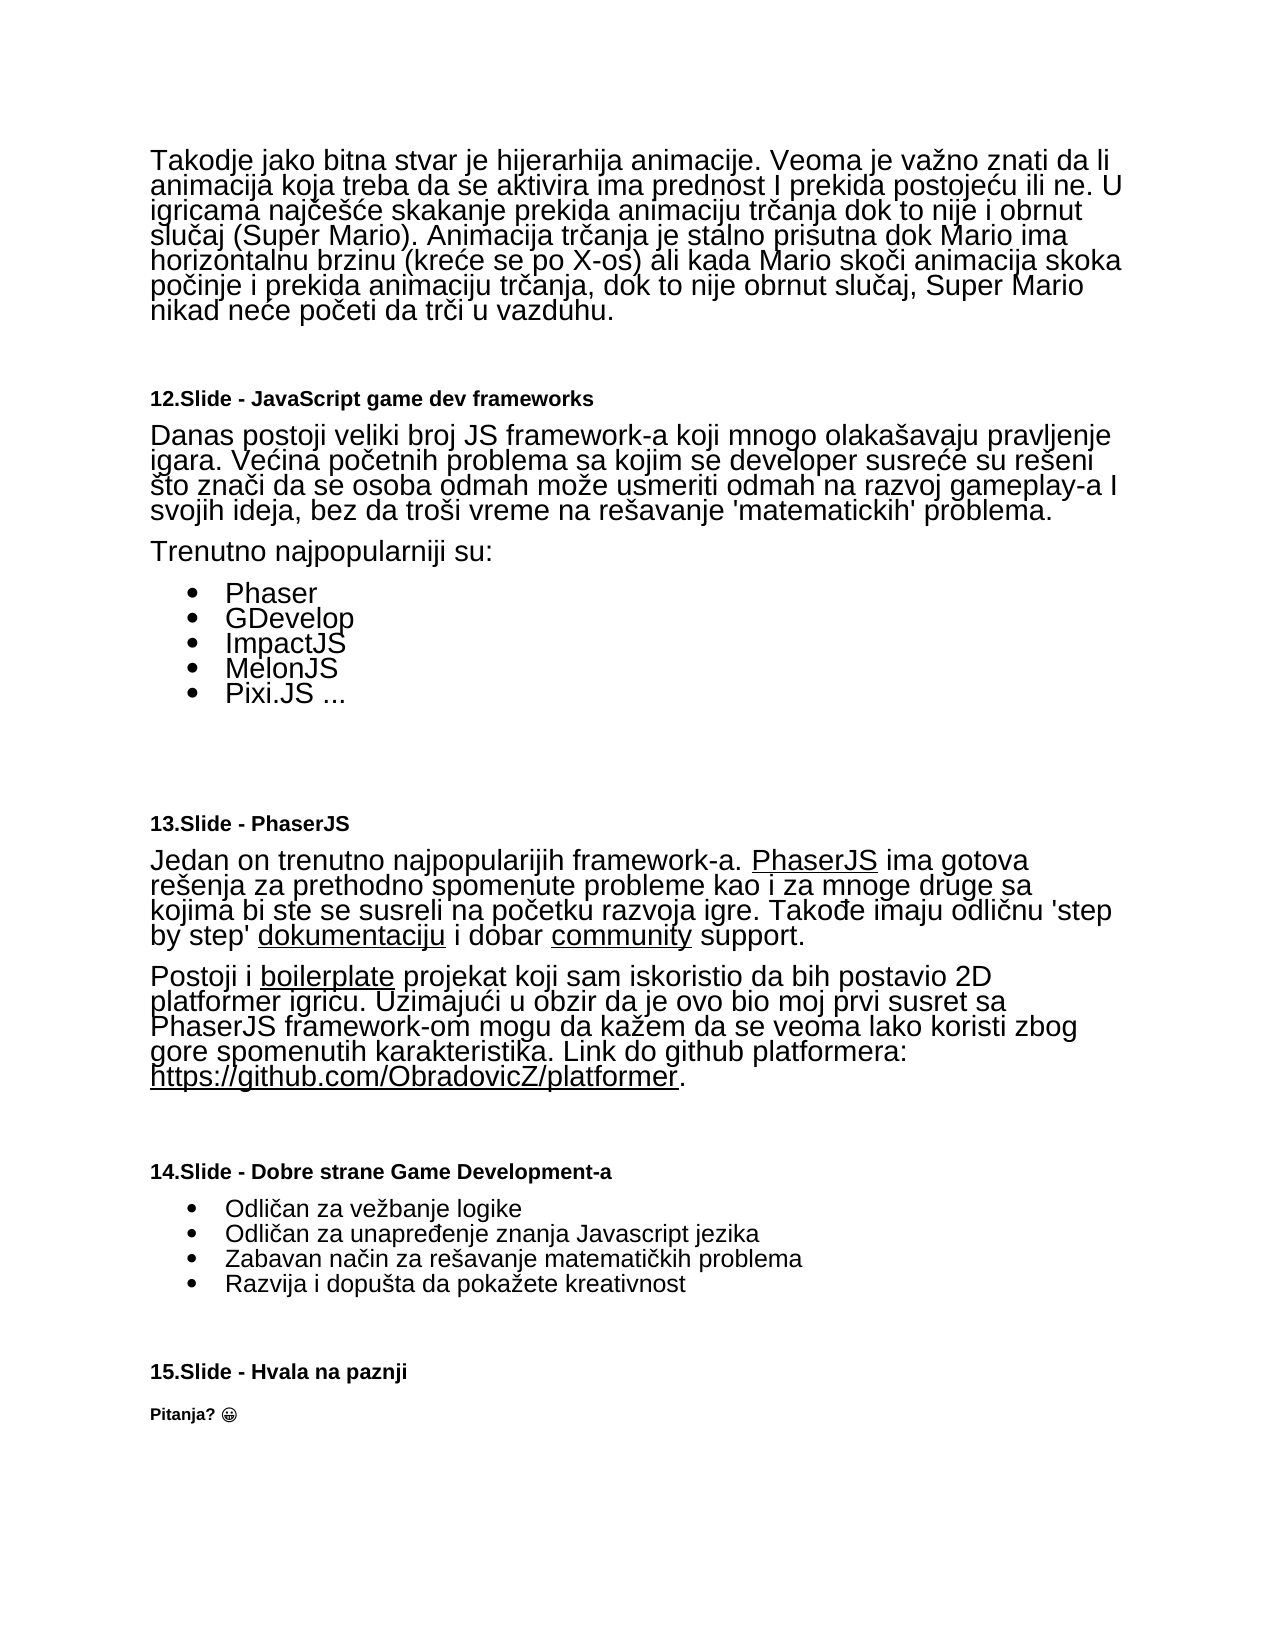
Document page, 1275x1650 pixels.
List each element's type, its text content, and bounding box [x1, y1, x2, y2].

list Pixi.JS ... [187, 683, 1125, 708]
list MelonJS [187, 658, 1125, 683]
text Postoji i boilerplate projekat koji sam iskoristio da bih postavio 2D platformer igricu. Uzimajući u obzir da je ovo bio moj prvi susret sa PhaserJS framework-om mogu da kažem da se veoma lako koristi zbog gore spomenutih karakteristika. Link do github platformera: https://github.com/ObradovicZ/platformer. [150, 967, 1125, 1092]
list GDevelop [187, 608, 1125, 633]
text 13.Slide - PhaserJS [150, 808, 1125, 833]
list Zabavan način za rešavanje matematičkih problema [187, 1248, 1125, 1273]
list ImpactJS [187, 633, 1125, 658]
text 15.Slide - Hvala na paznji [150, 1356, 1125, 1381]
text 12.Slide - JavaScript game dev frameworks [150, 383, 1125, 408]
text Pitanja? 😀 [150, 1398, 1125, 1423]
list Phaser [187, 583, 1125, 608]
list Odličan za vežbanje logike [187, 1198, 1125, 1223]
text Trenutno najpopularniji su: [150, 542, 1125, 567]
text Jedan on trenutno najpopularijih framework-a. PhaserJS ima gotova rešenja za prethodno spomenute probleme kao i za mnoge druge sa kojima bi ste se susreli na početku razvoja igre. Takođe imaju odličnu 'step by step' dokumentaciju i dobar community support. [150, 850, 1125, 950]
list Razvija i dopušta da pokažete kreativnost [187, 1273, 1125, 1298]
list Odličan za unapređenje znanja Javascript jezika [187, 1223, 1125, 1248]
text 14.Slide - Dobre strane Game Development-a [150, 1156, 1125, 1181]
